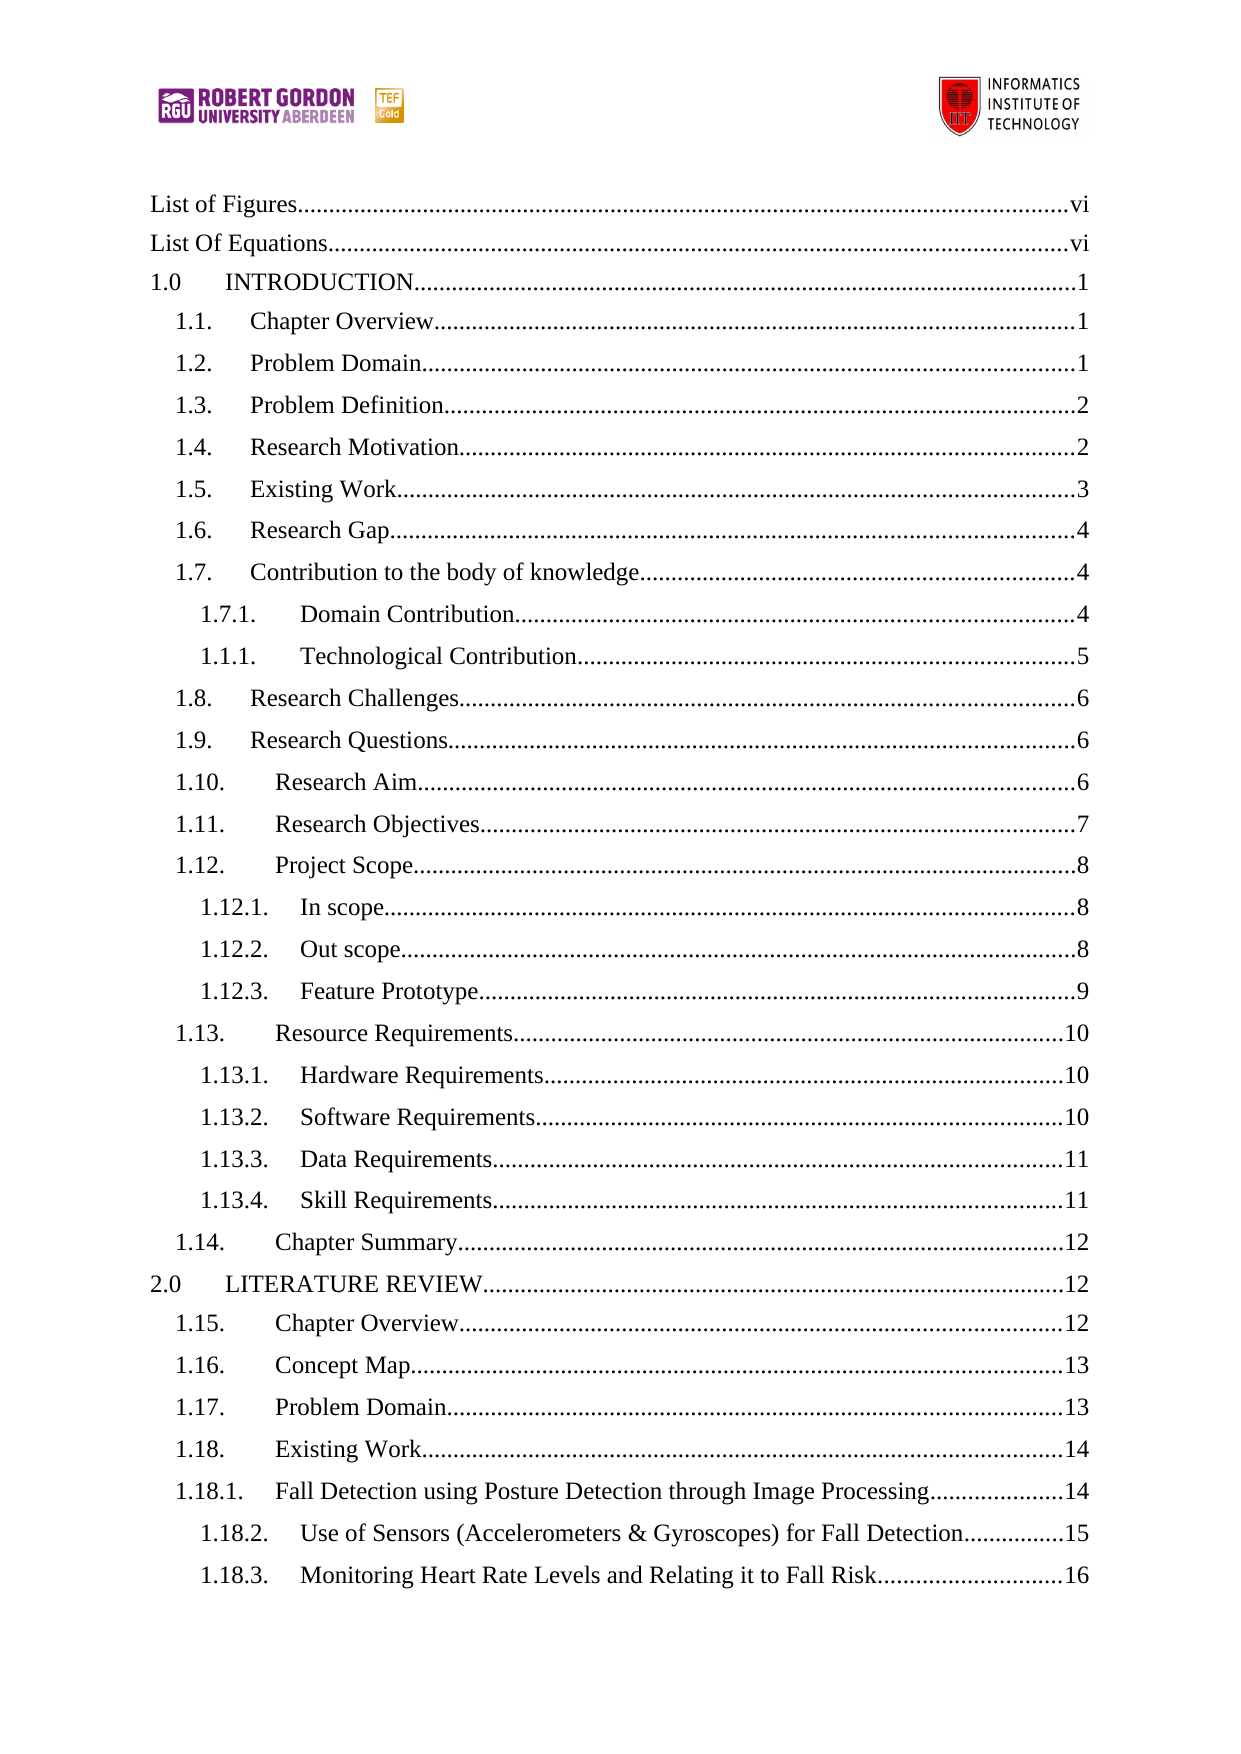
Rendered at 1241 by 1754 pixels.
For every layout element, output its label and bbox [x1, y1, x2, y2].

picture [150, 82, 413, 129]
picture [927, 75, 1091, 143]
